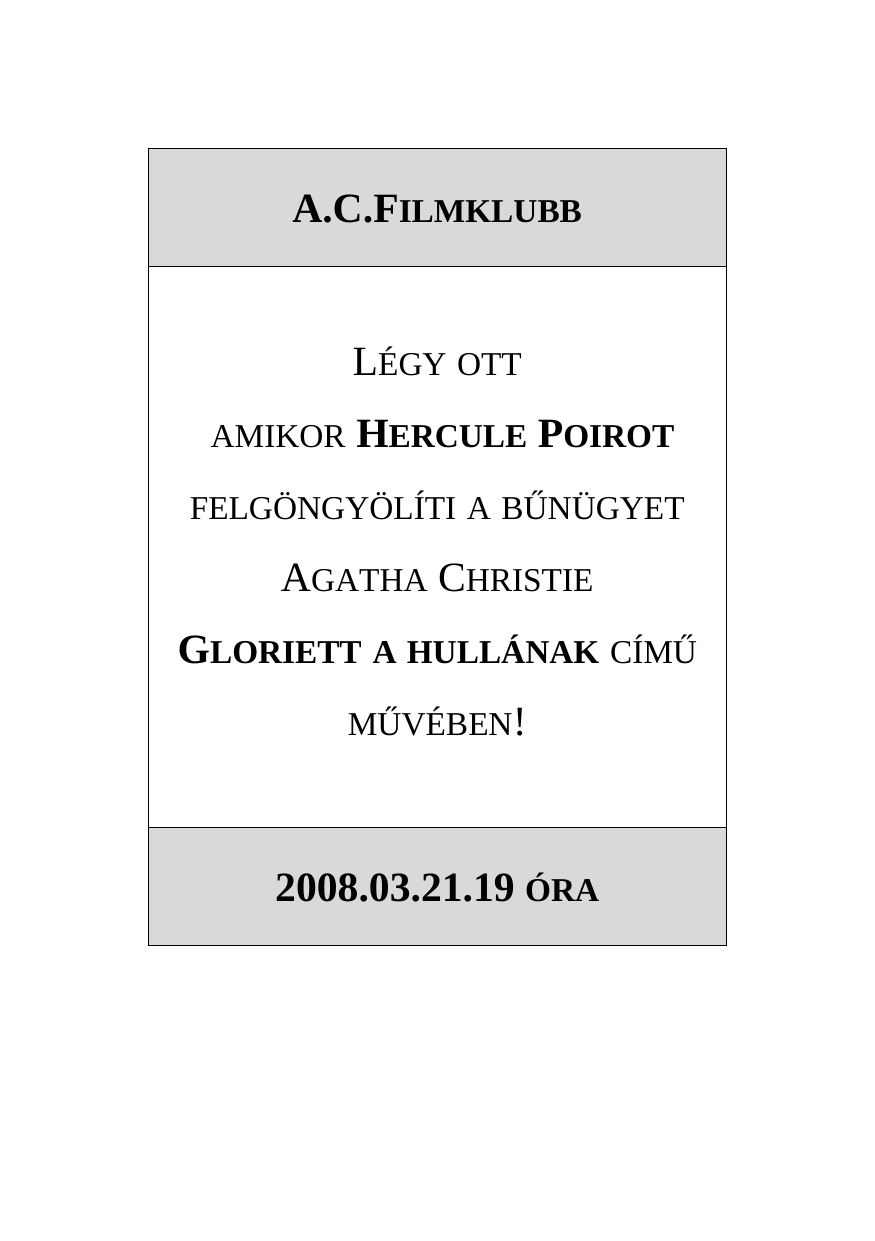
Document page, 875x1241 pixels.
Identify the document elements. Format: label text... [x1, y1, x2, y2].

table_cell Légy ott amikor Hercule Poirot felgöngyölíti a bűnügyet Agatha Christie Gloriett a hullának című művében! [149, 267, 726, 827]
table_cell 2008.03.21.19 óra [149, 828, 726, 945]
table_header A.C.Filmklubb [149, 149, 726, 266]
